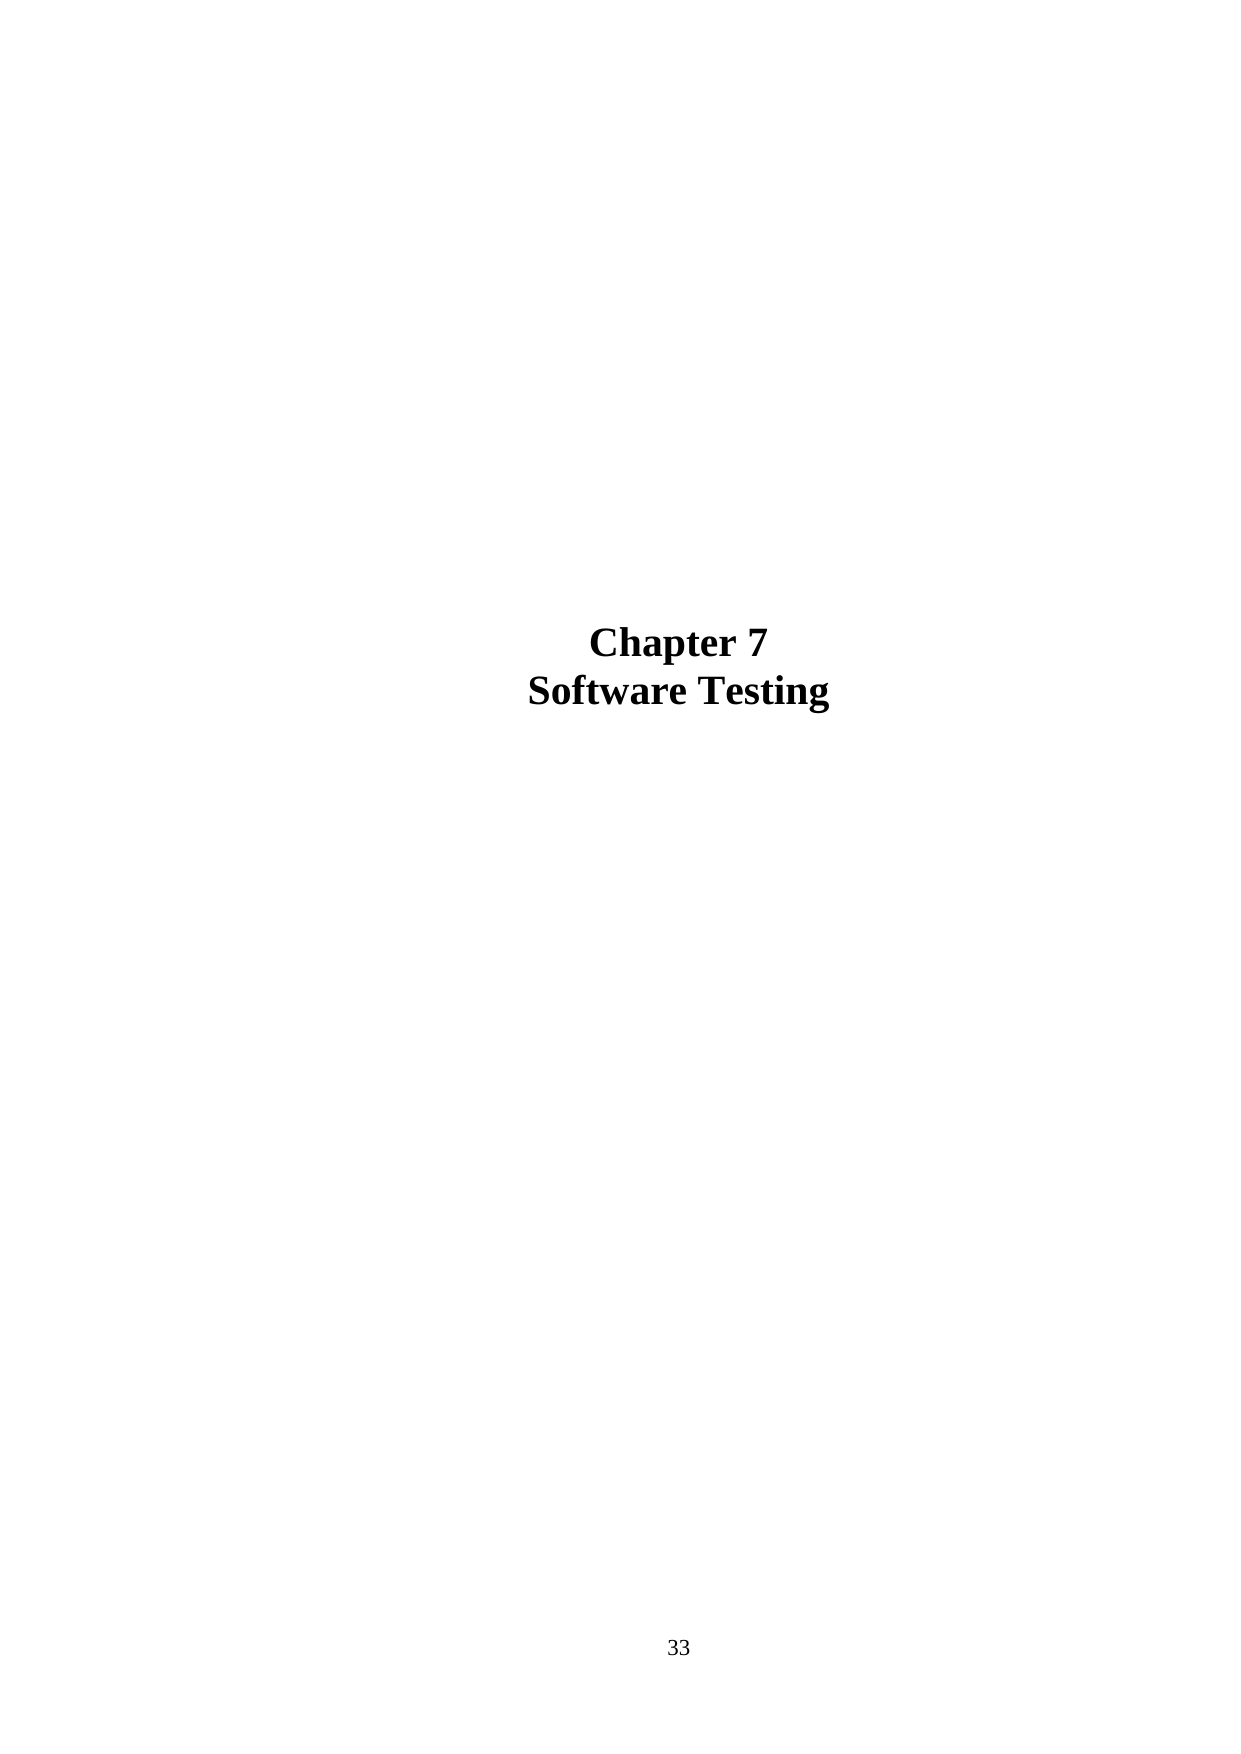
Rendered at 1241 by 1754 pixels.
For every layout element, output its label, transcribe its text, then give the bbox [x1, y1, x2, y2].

text Software Testing [164, 665, 1192, 713]
text Chapter 7 [164, 617, 1192, 665]
